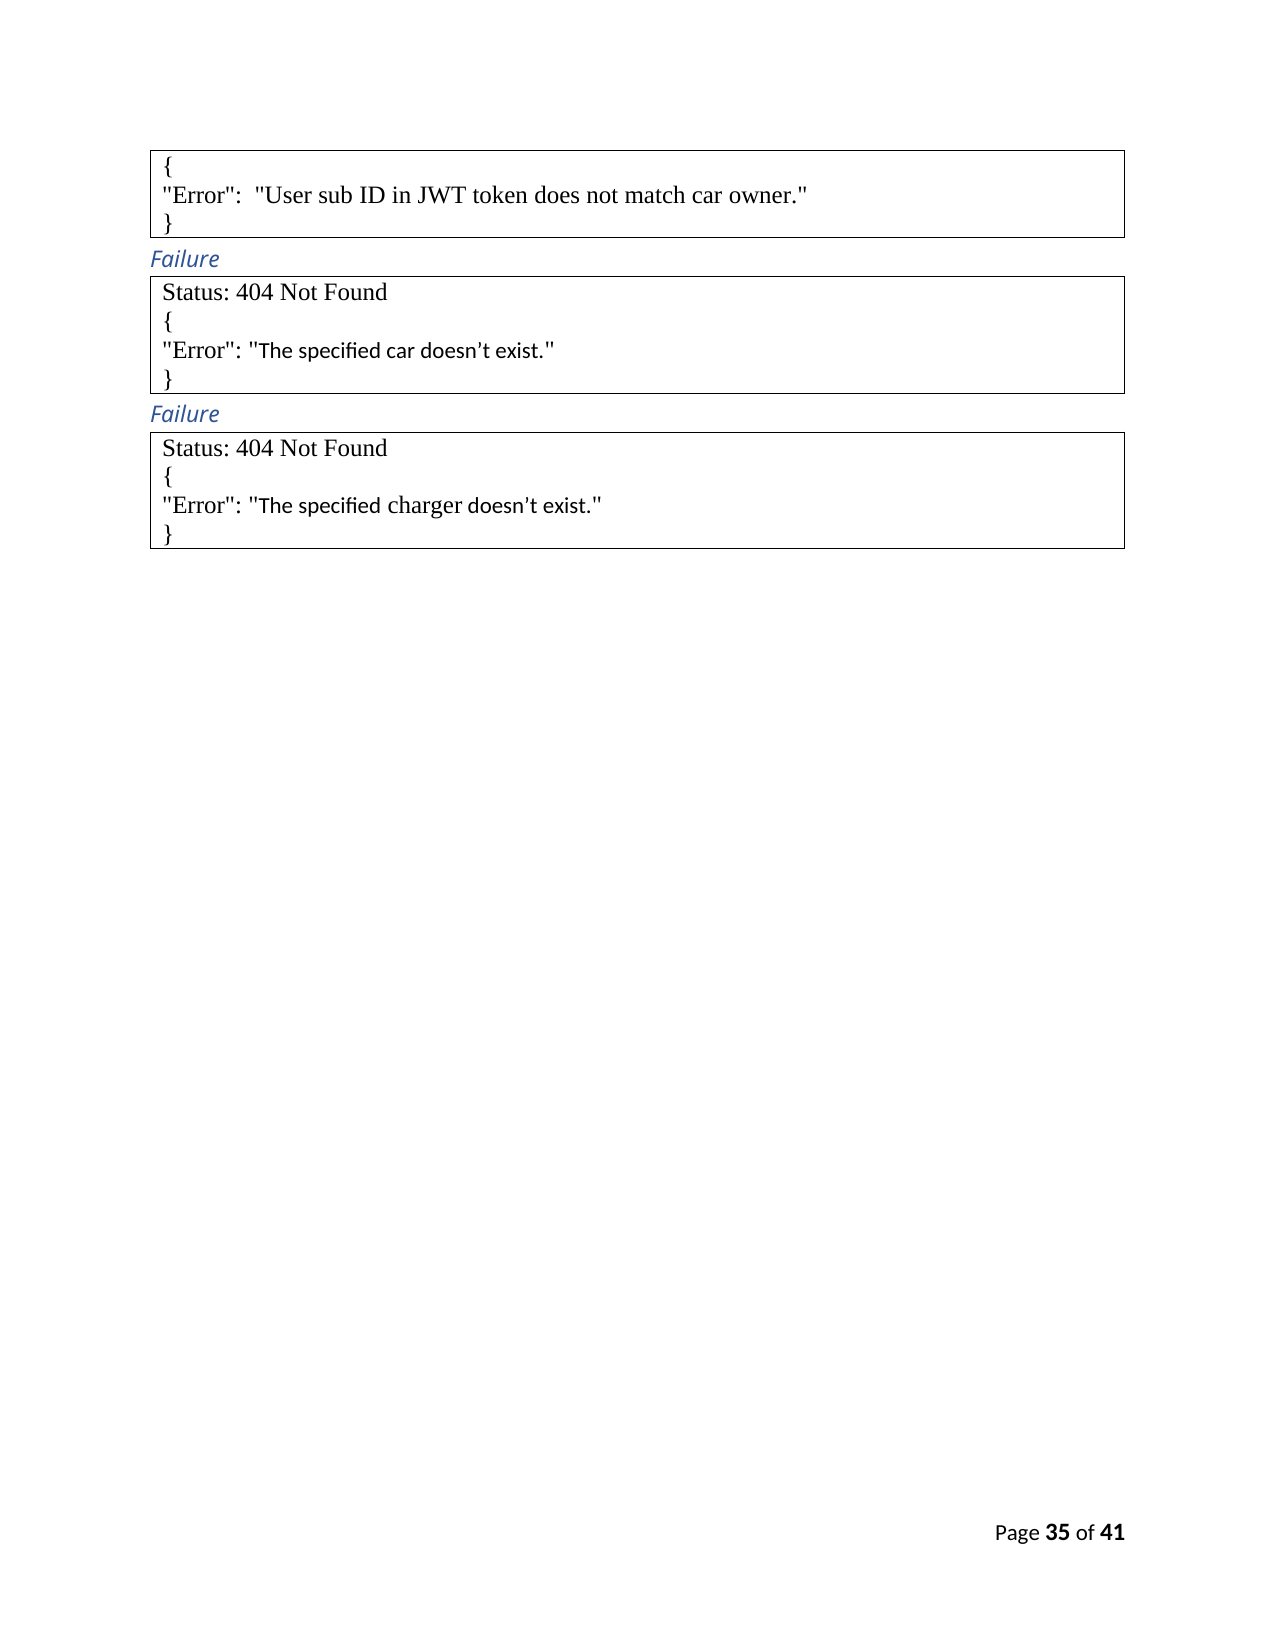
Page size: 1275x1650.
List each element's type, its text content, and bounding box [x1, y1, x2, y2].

table_header Status: 404 Not Found { "Error": "The specified charger doesn’t exist." } [151, 433, 1124, 548]
subtitle Failure [150, 242, 1125, 274]
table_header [151, 151, 1124, 237]
subtitle Failure [150, 398, 1125, 429]
table_header Status: 404 Not Found { "Error": "The specified car doesn’t exist." } [151, 277, 1124, 393]
